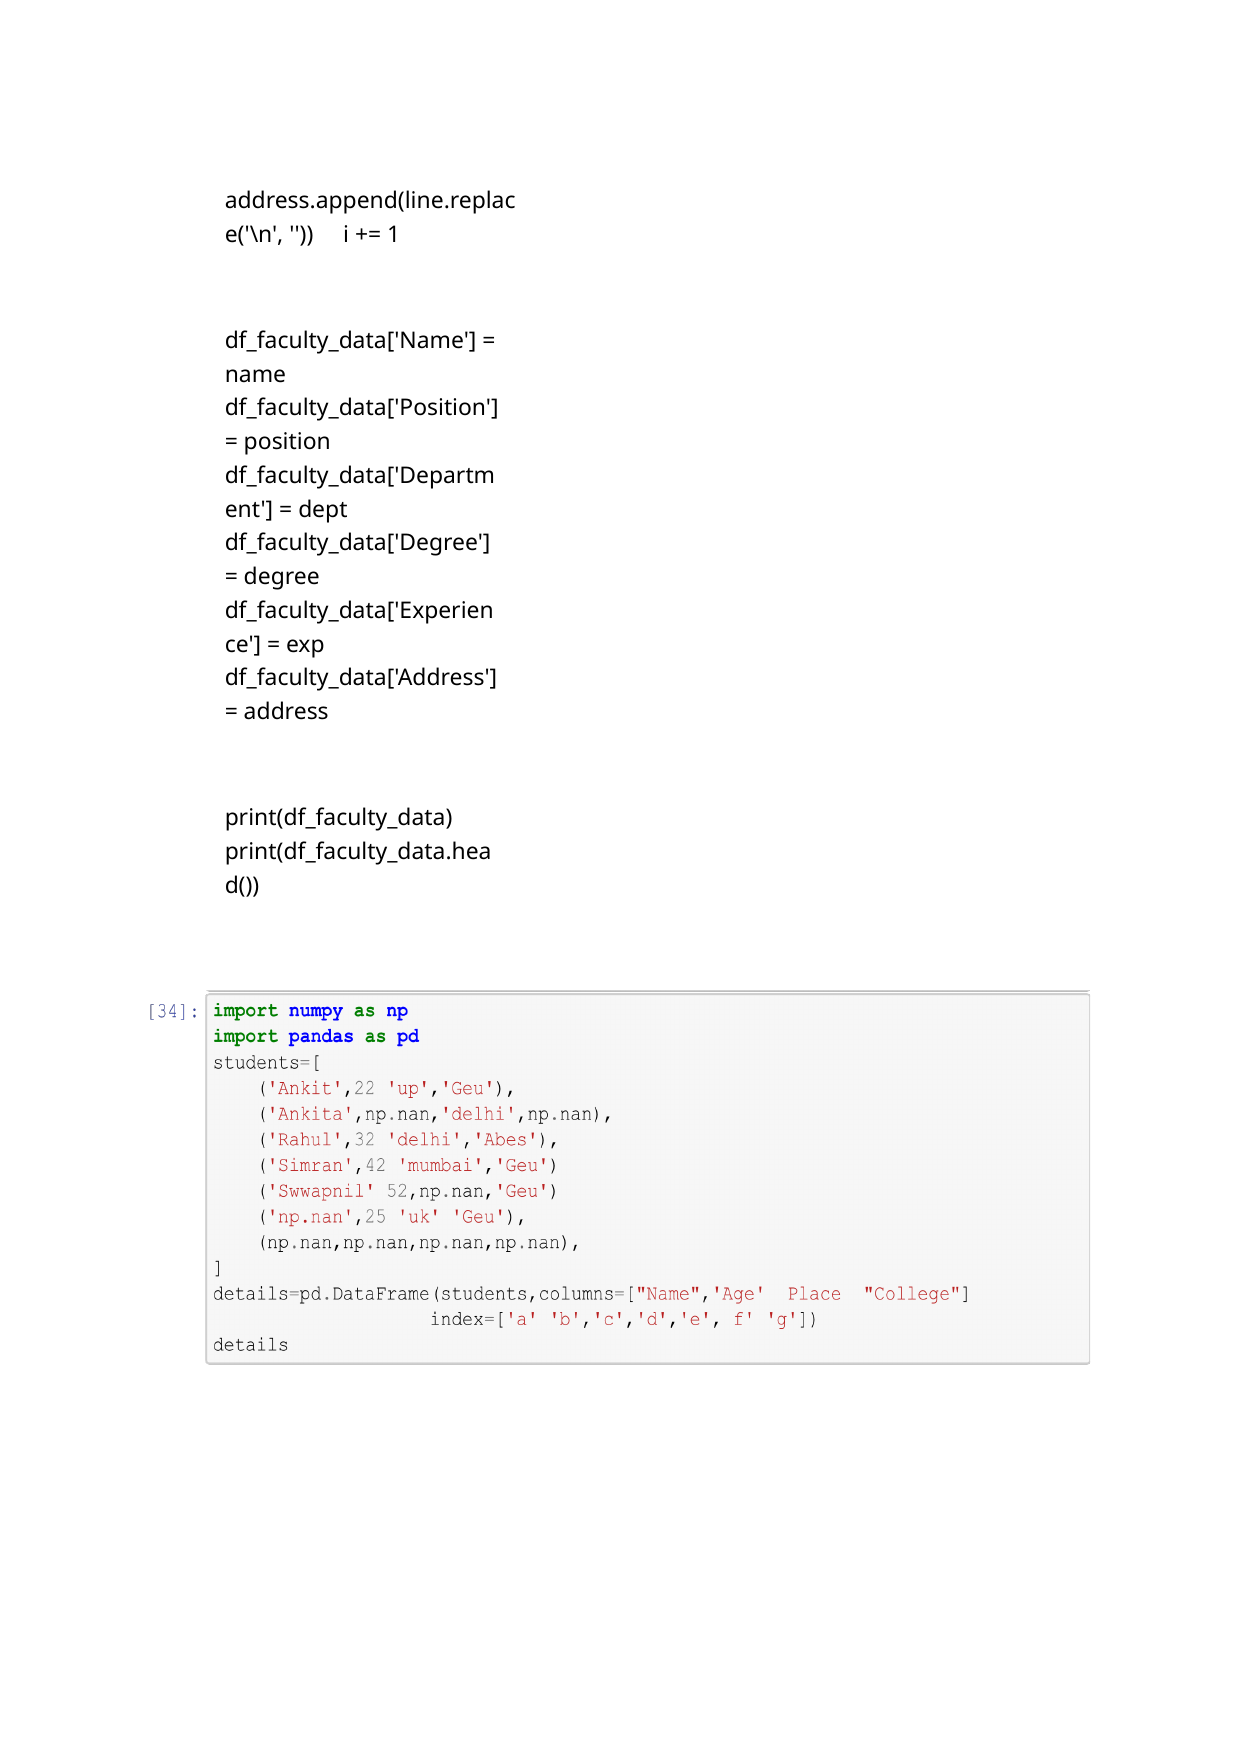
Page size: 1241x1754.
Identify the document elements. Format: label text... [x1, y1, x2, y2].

text print(df_faculty_data) print(df_faculty_data.head()) [224, 801, 501, 900]
picture [150, 990, 1091, 1370]
text address.append(line.replace('\n', '')) i += 1 [224, 150, 526, 249]
text df_faculty_data['Name'] = name df_faculty_data['Position'] = position df_faculty_data['Department'] = dept df_faculty_data['Degree'] = degree df_faculty_data['Experience'] = exp df_faculty_data['Address'] = address [224, 324, 501, 726]
